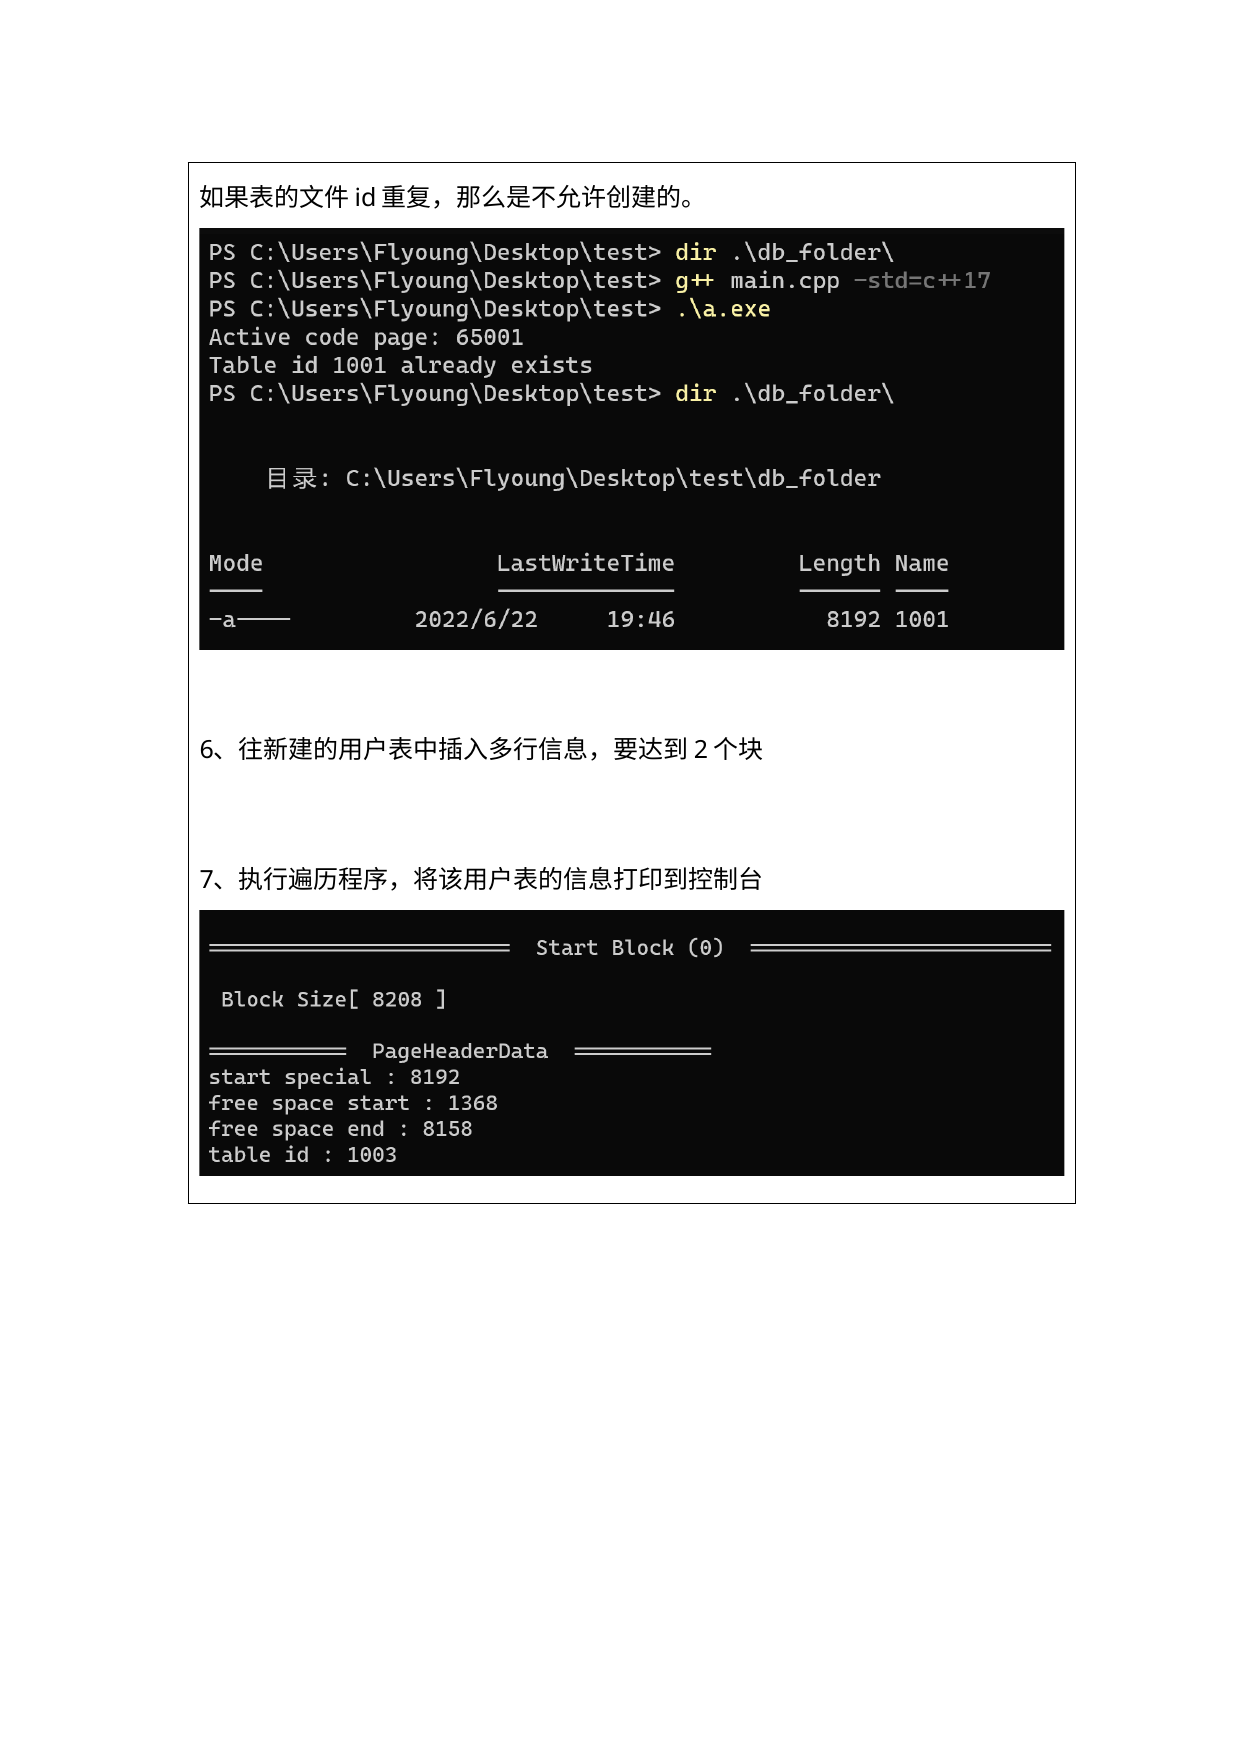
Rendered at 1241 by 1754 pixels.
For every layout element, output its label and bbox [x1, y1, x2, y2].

table_cell [189, 163, 1075, 1203]
picture [199, 228, 1065, 650]
picture [199, 910, 1065, 1176]
